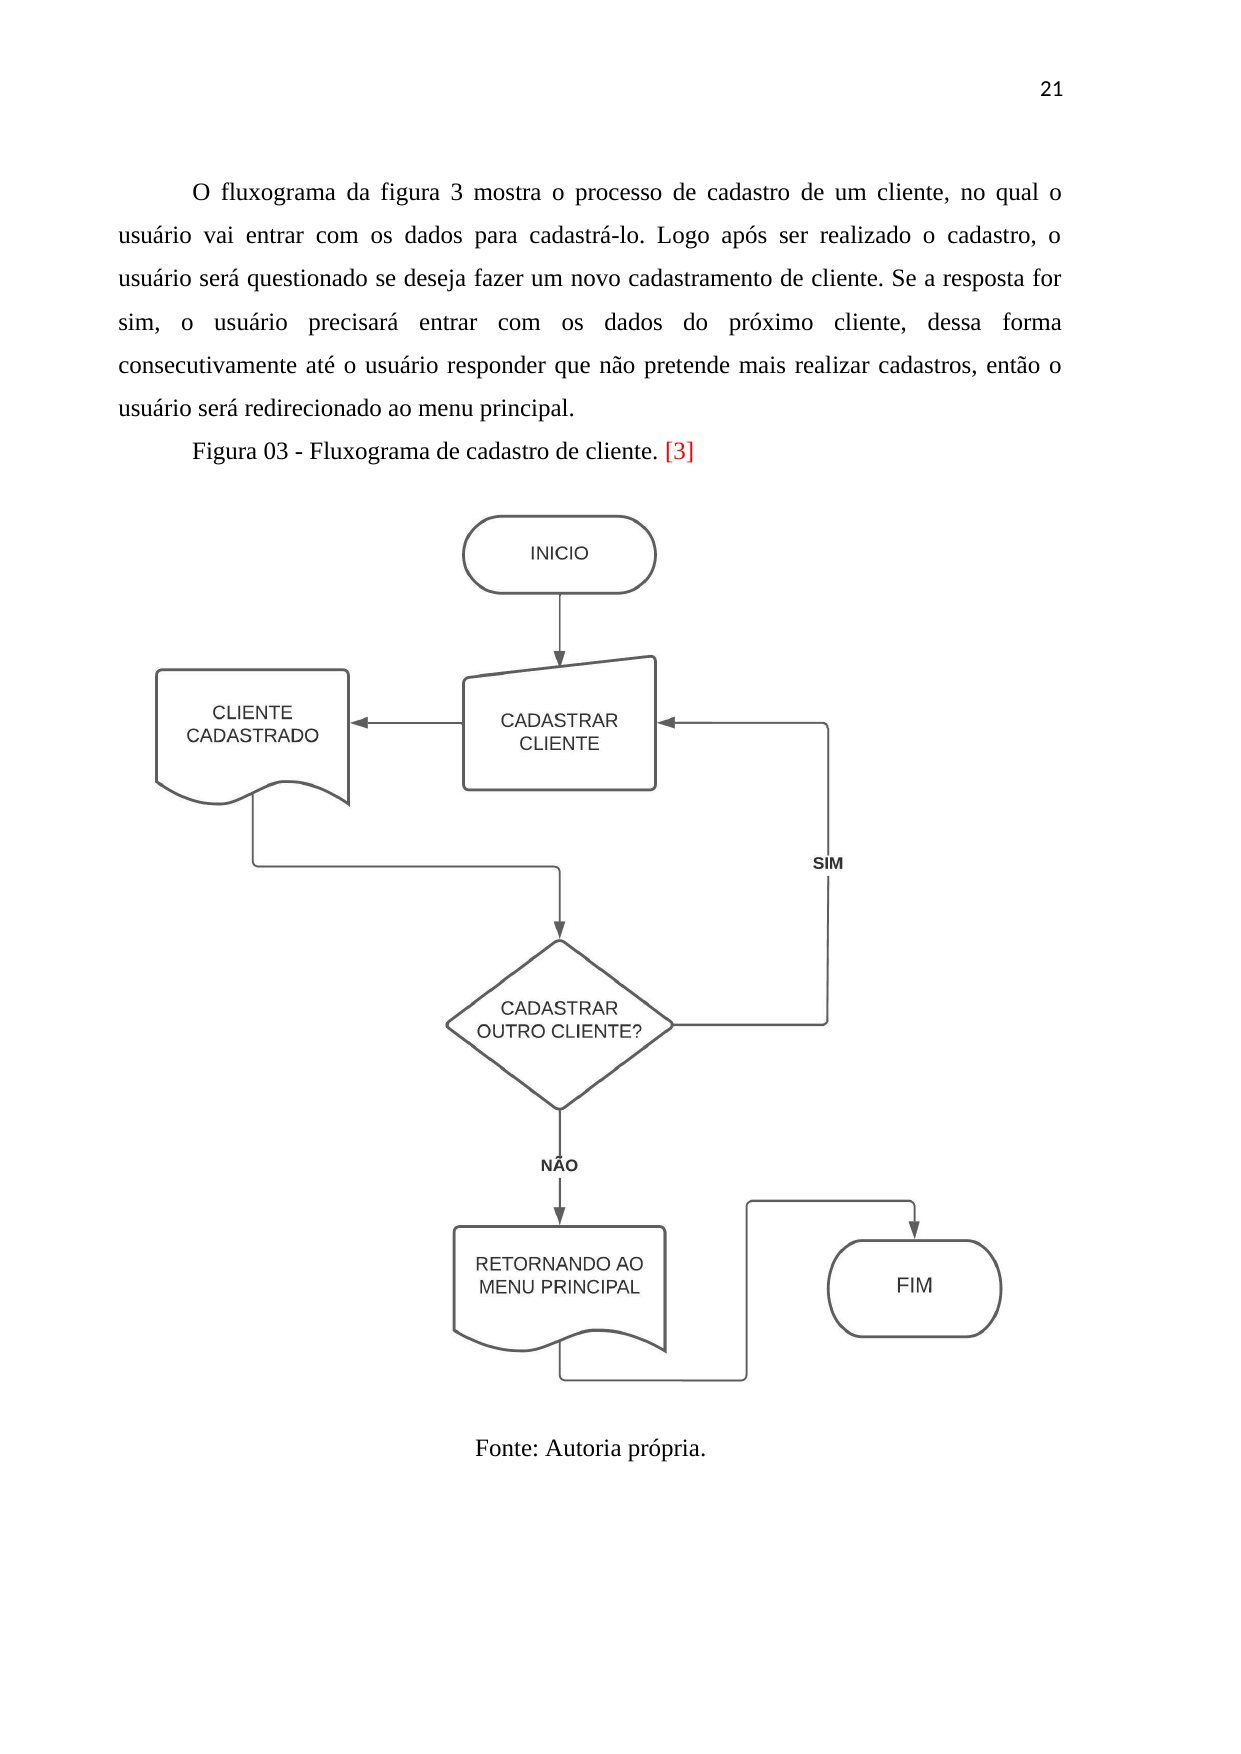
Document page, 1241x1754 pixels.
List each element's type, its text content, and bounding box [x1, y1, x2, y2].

picture [118, 479, 1039, 1419]
text Figura 03 - Fluxograma de cadastro de cliente. [3] [118, 436, 1063, 465]
text Fonte: Autoria própria. [118, 1433, 1063, 1461]
text O fluxograma da figura 3 mostra o processo de cadastro de um cliente, no qual o usuário vai entrar com os dados para cadastrá-lo. Logo após ser realizado o cadastro, o usuário será questionado se deseja fazer um novo cadastramento de cliente. Se a resposta for sim, o usuário precisará entrar com os dados do próximo cliente, dessa forma consecutivamente até o usuário responder que não pretende mais realizar cadastros, então o usuário será redirecionado ao menu principal. [118, 177, 1063, 422]
